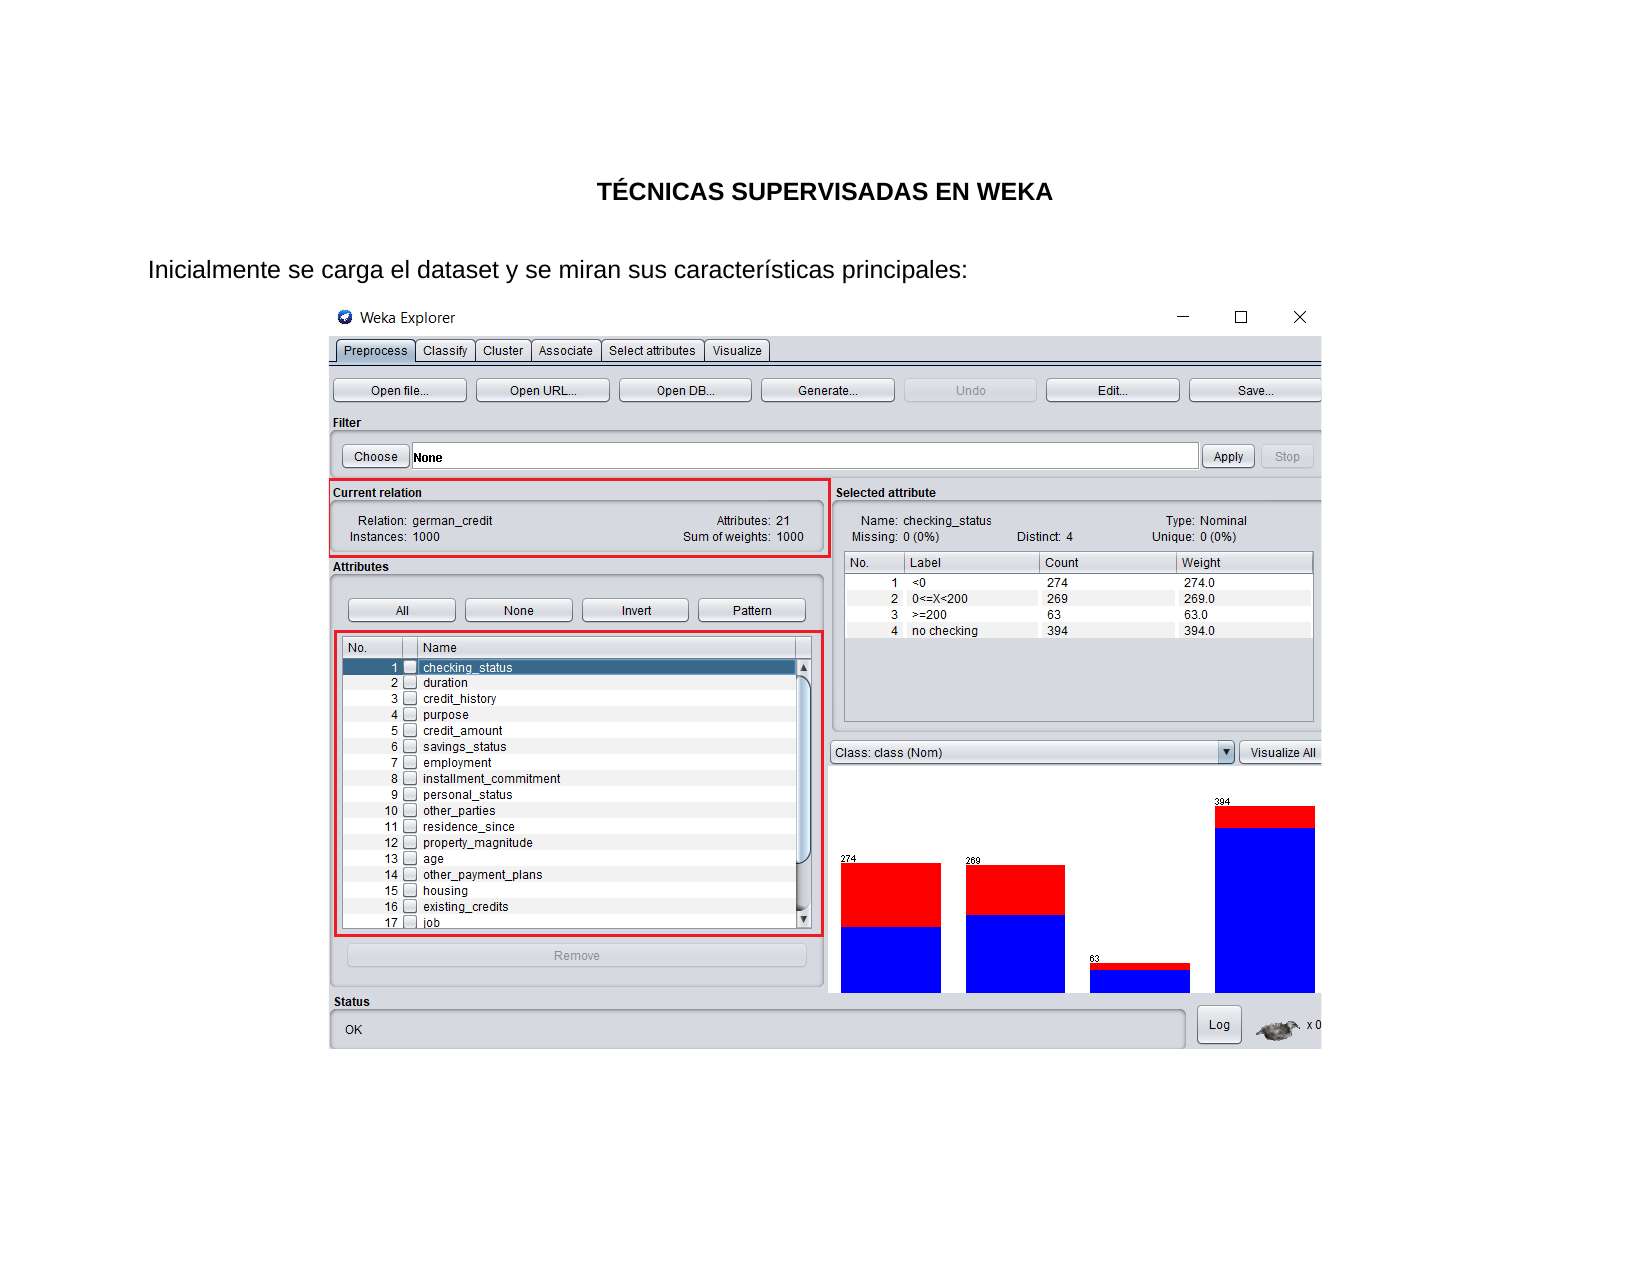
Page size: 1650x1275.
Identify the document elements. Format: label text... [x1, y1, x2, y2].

text Inicialmente se carga el dataset y se miran sus características principales: [148, 255, 1502, 284]
text TÉCNICAS SUPERVISADAS EN WEKA [148, 177, 1502, 236]
picture [328, 302, 1322, 1049]
